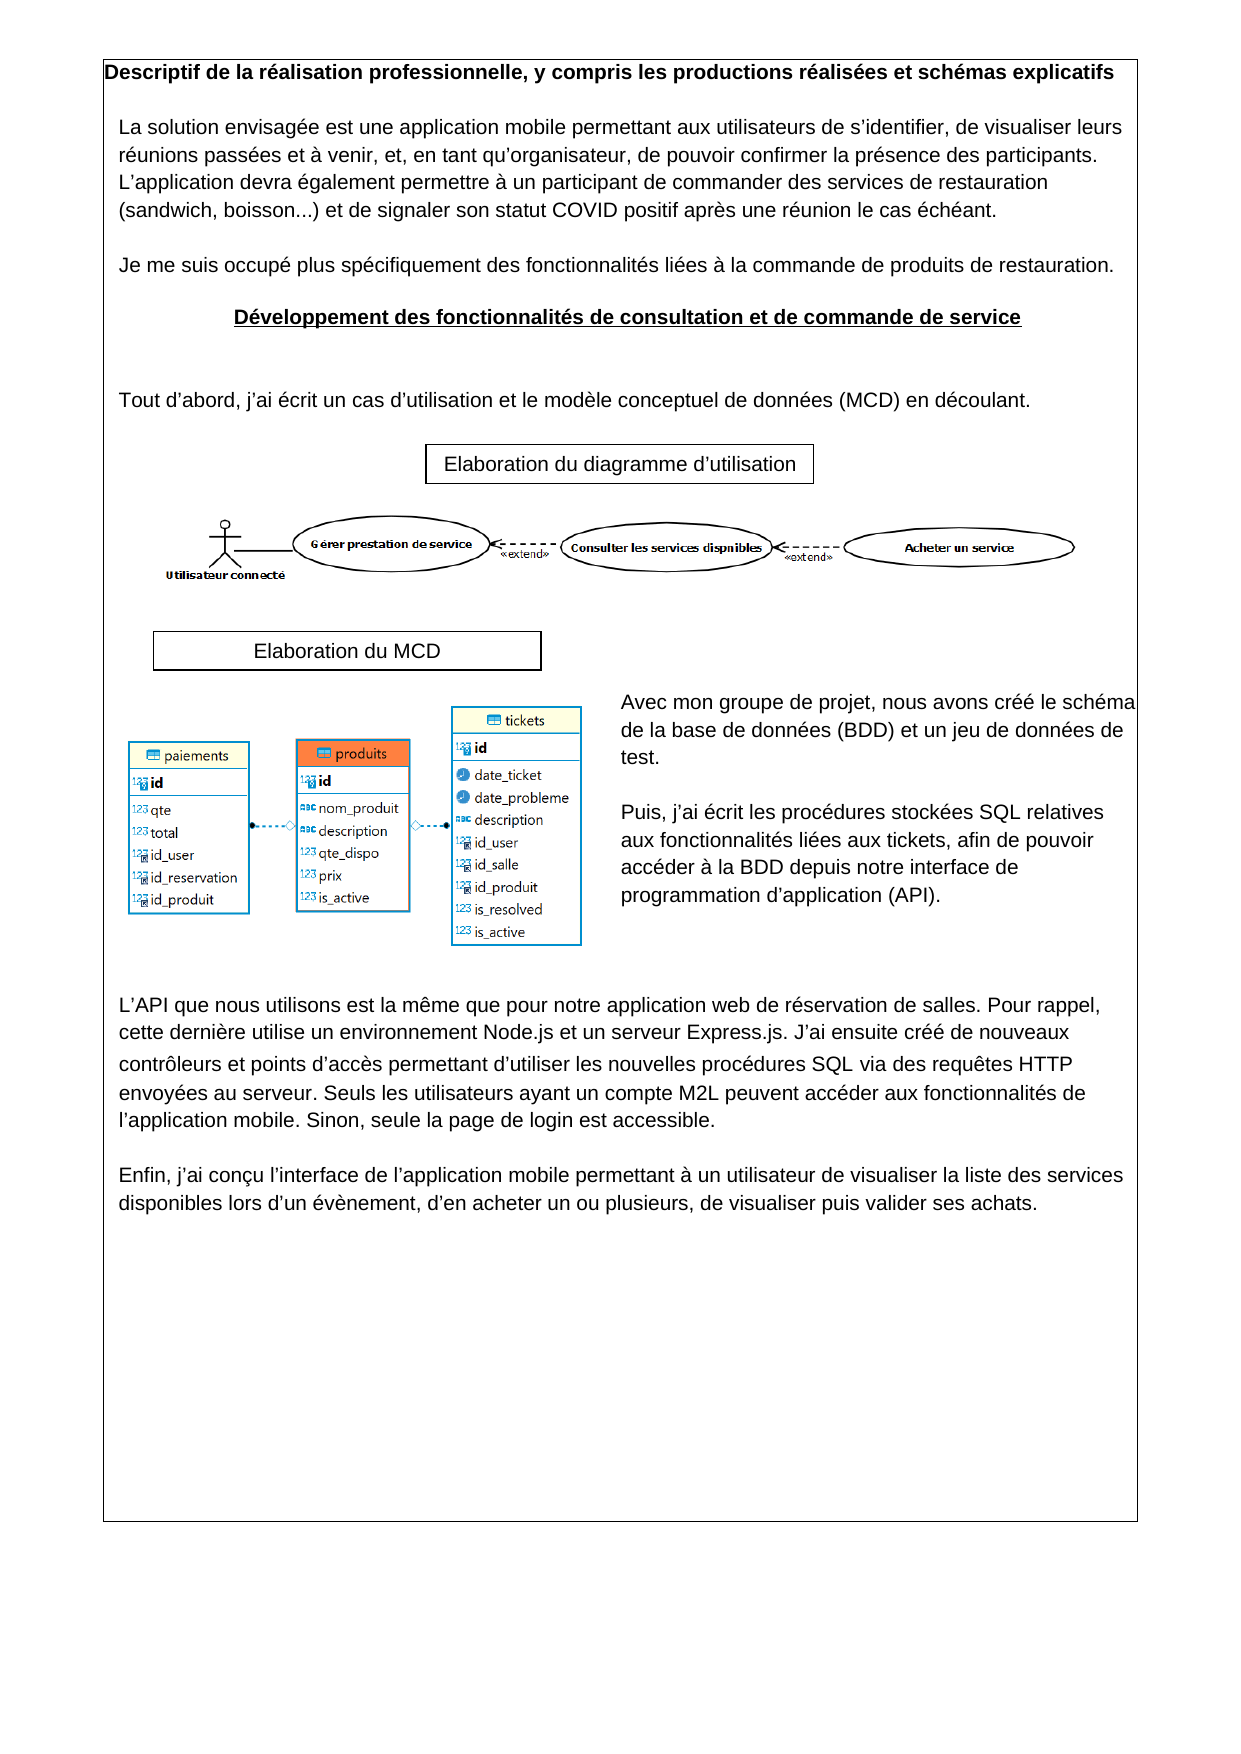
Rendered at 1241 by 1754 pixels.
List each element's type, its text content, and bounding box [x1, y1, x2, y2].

table_header Descriptif de la réalisation professionnelle, y compris les productions réalisées et schémas explicatifs La solution envisagée est une application mobile permettant aux utilisateurs de s’identifier, de visualiser leurs réunions passées et à venir, et, en tant qu’organisateur, de pouvoir confirmer la présence des participants. L’application devra également permettre à un participant de commander des services de restauration (sandwich, boisson...) et de signaler son statut COVID positif après une réunion le cas échéant. Je me suis occupé plus spécifiquement des fonctionnalités liées à la commande de produits de restauration. Développement des fonctionnalités de consultation et de commande de service Tout d’abord, j’ai écrit un cas d’utilisation et le modèle conceptuel de données (MCD) en découlant. Avec mon groupe de projet, nous avons créé le schéma de la base de données (BDD) et un jeu de données de test. Puis, j’ai écrit les procédures stockées SQL relatives aux fonctionnalités liées aux tickets, afin de pouvoir accéder à la BDD depuis notre interface de programmation d’application (API). L’API que nous utilisons est la même que pour notre application web de réservation de salles. Pour rappel, cette dernière utilise un environnement Node.js et un serveur Express.js. J’ai ensuite créé de nouveaux contrôleurs et points d’accès permettant d’utiliser les nouvelles procédures SQL via des requêtes HTTP envoyées au serveur. Seuls les utilisateurs ayant un compte M2L peuvent accéder aux fonctionnalités de l’application mobile. Sinon, seule la page de login est accessible. Enfin, j’ai conçu l’interface de l’application mobile permettant à un utilisateur de visualiser la liste des services disponibles lors d’un évènement, d’en acheter un ou plusieurs, de visualiser puis valider ses achats. [104, 60, 1137, 1521]
picture [454, 762, 579, 943]
picture [454, 735, 579, 759]
picture [454, 709, 579, 732]
picture [118, 696, 587, 947]
picture [158, 510, 1082, 590]
